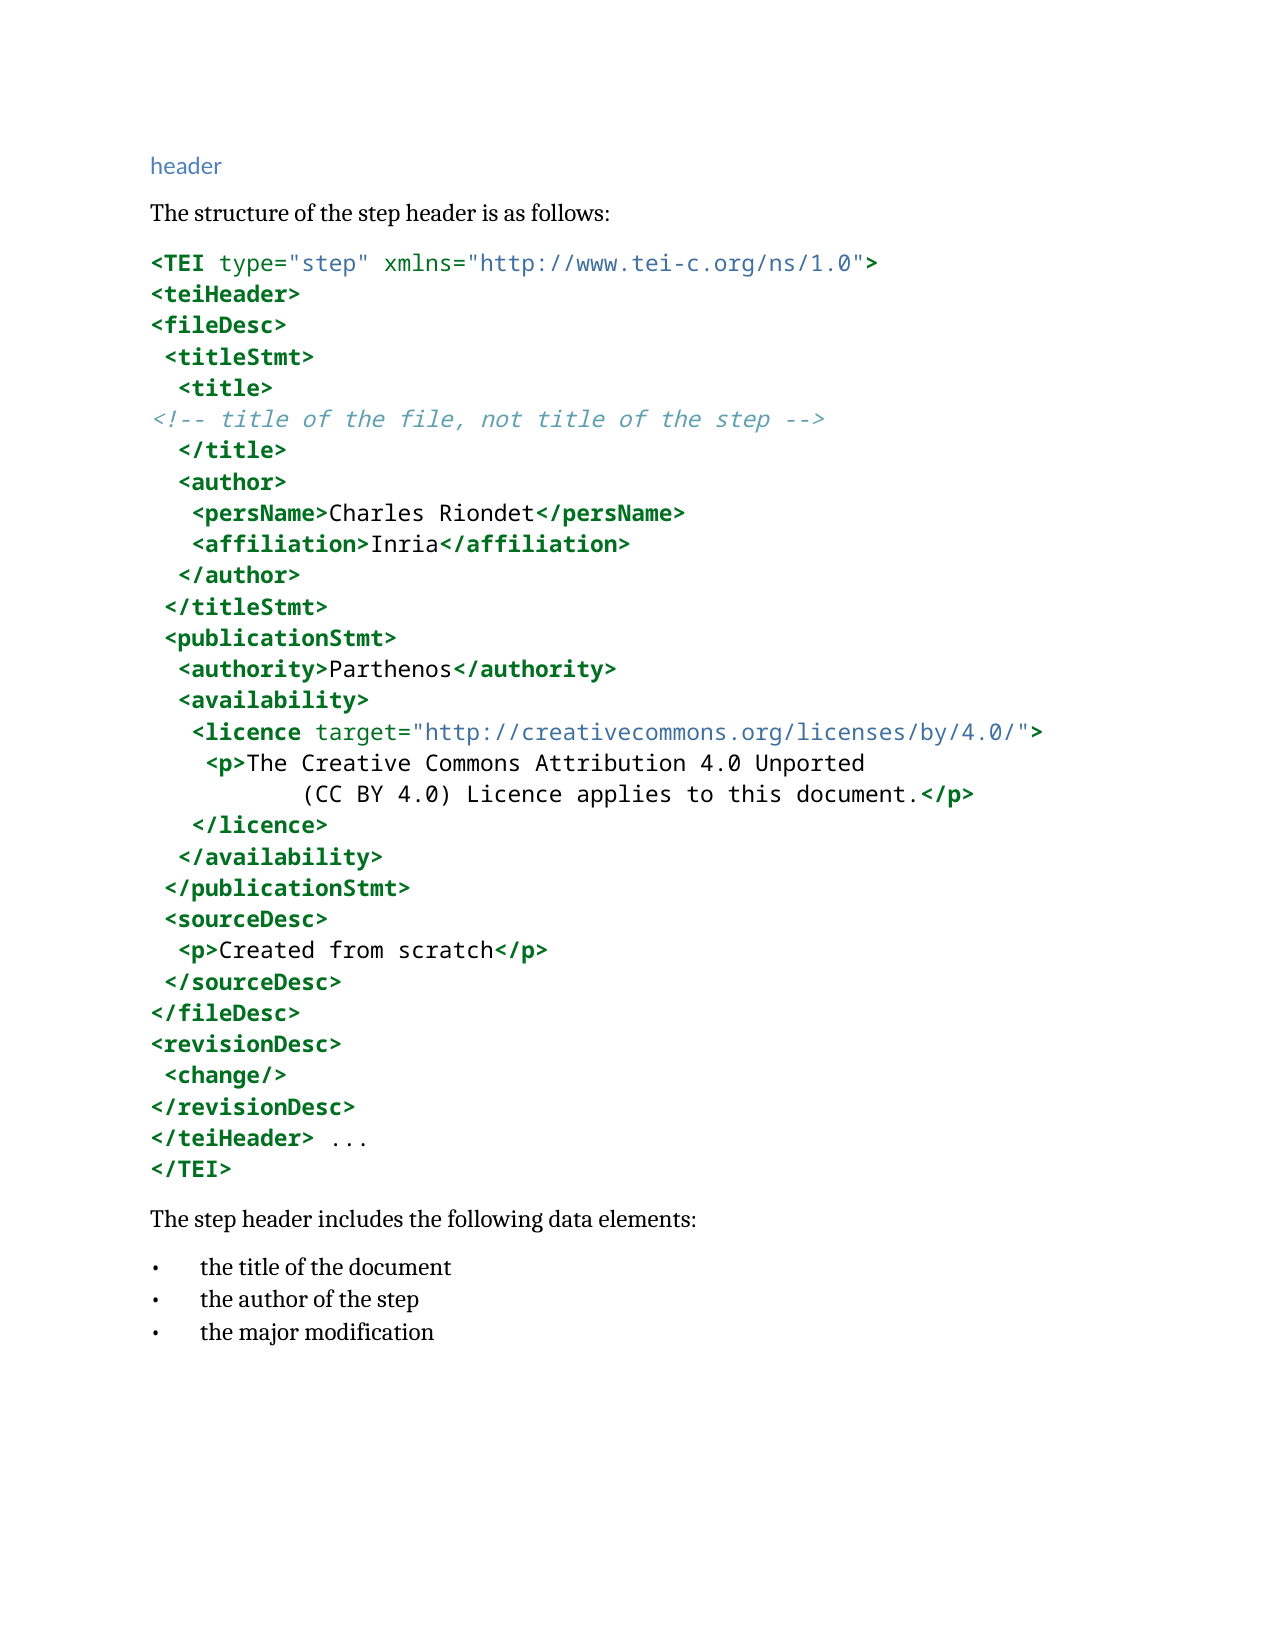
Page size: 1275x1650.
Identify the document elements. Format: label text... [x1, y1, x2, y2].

text The step header includes the following data elements: [150, 1205, 1125, 1234]
subtitle header [150, 150, 1125, 181]
list the author of the step [150, 1285, 1125, 1314]
list the title of the document [150, 1253, 1125, 1281]
text The structure of the step header is as follows: [150, 199, 1125, 228]
list the major modification [150, 1318, 1125, 1346]
text <TEI type="step" xmlns="http://www.tei-c.org/ns/1.0"> <teiHeader> <fileDesc> <titleStmt> <title> <!-- title of the file, not title of the step --> </title> <author> <persName>Charles Riondet</persName> <affiliation>Inria</affiliation> </author> </titleStmt> <publicationStmt> <authority>Parthenos</authority> <availability> <licence target="http://creativecommons.org/licenses/by/4.0/"> <p>The Creative Commons Attribution 4.0 Unported (CC BY 4.0) Licence applies to this document.</p> </licence> </availability> </publicationStmt> <sourceDesc> <p>Created from scratch</p> </sourceDesc> </fileDesc> <revisionDesc> <change/> </revisionDesc> </teiHeader> ... </TEI> [150, 247, 1125, 1184]
